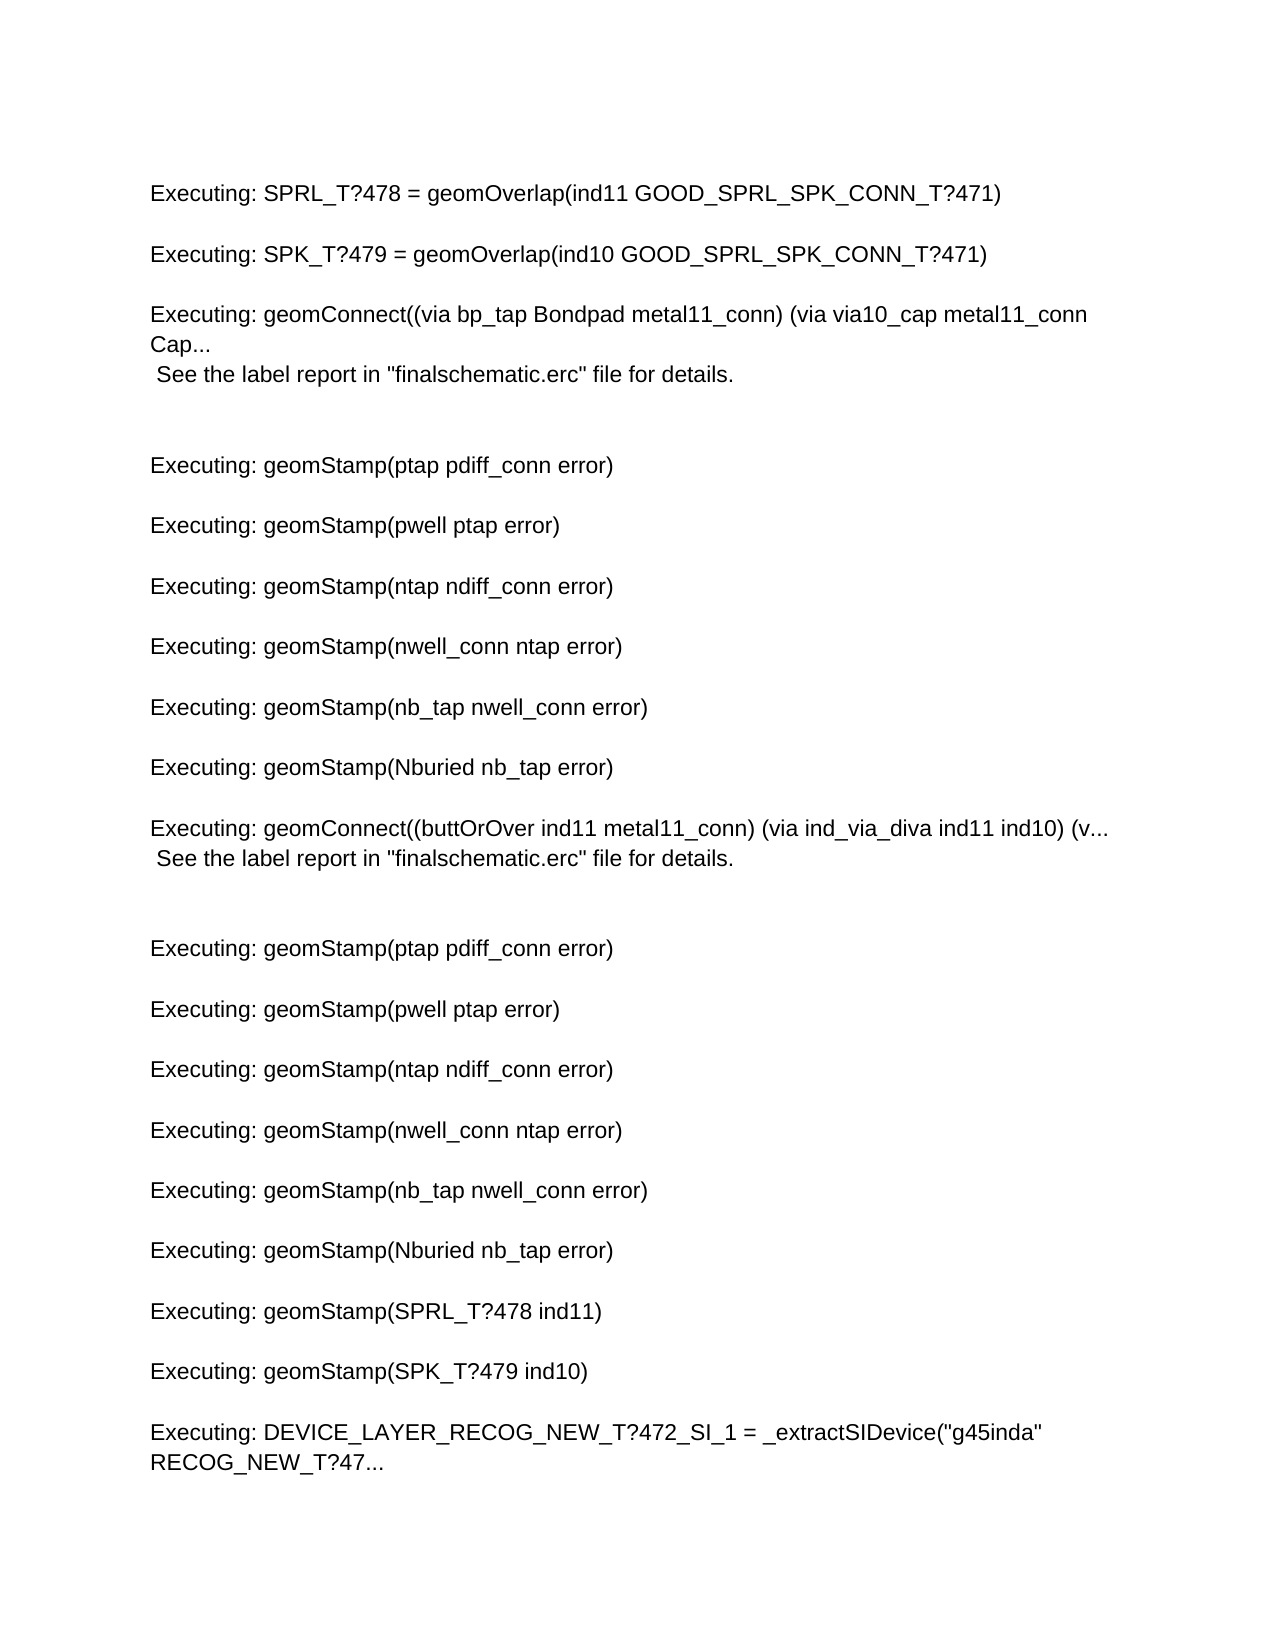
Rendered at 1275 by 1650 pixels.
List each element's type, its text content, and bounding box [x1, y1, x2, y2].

text Executing: geomStamp(ntap ndiff_conn error) [150, 573, 1125, 599]
text Executing: geomStamp(SPRL_T?478 ind11) [150, 1298, 1125, 1324]
text See the label report in "finalschematic.erc" file for details. [150, 845, 1125, 871]
text Executing: geomStamp(ptap pdiff_conn error) [150, 452, 1125, 478]
text Executing: geomStamp(Nburied nb_tap error) [150, 1237, 1125, 1264]
text Executing: geomStamp(nwell_conn ntap error) [150, 1117, 1125, 1143]
text Executing: geomStamp(SPK_T?479 ind10) [150, 1358, 1125, 1385]
text Executing: geomStamp(ntap ndiff_conn error) [150, 1056, 1125, 1083]
text Executing: geomStamp(nb_tap nwell_conn error) [150, 694, 1125, 720]
text Executing: geomConnect((buttOrOver ind11 metal11_conn) (via ind_via_diva ind11 ind10) (v... [150, 814, 1125, 841]
text Executing: geomStamp(nwell_conn ntap error) [150, 633, 1125, 660]
text Executing: geomConnect((via bp_tap Bondpad metal11_conn) (via via10_cap metal11_conn Cap... [150, 301, 1125, 358]
text Executing: geomStamp(pwell ptap error) [150, 996, 1125, 1022]
text Executing: SPK_T?479 = geomOverlap(ind10 GOOD_SPRL_SPK_CONN_T?471) [150, 241, 1125, 267]
text Executing: SPRL_T?478 = geomOverlap(ind11 GOOD_SPRL_SPK_CONN_T?471) [150, 180, 1125, 207]
text Executing: geomStamp(nb_tap nwell_conn error) [150, 1177, 1125, 1203]
text See the label report in "finalschematic.erc" file for details. [150, 361, 1125, 388]
text Executing: geomStamp(Nburied nb_tap error) [150, 754, 1125, 781]
text Executing: geomStamp(pwell ptap error) [150, 512, 1125, 539]
text Executing: geomStamp(ptap pdiff_conn error) [150, 935, 1125, 962]
text Executing: DEVICE_LAYER_RECOG_NEW_T?472_SI_1 = _extractSIDevice("g45inda" RECOG_NEW_T?47... [150, 1419, 1125, 1475]
